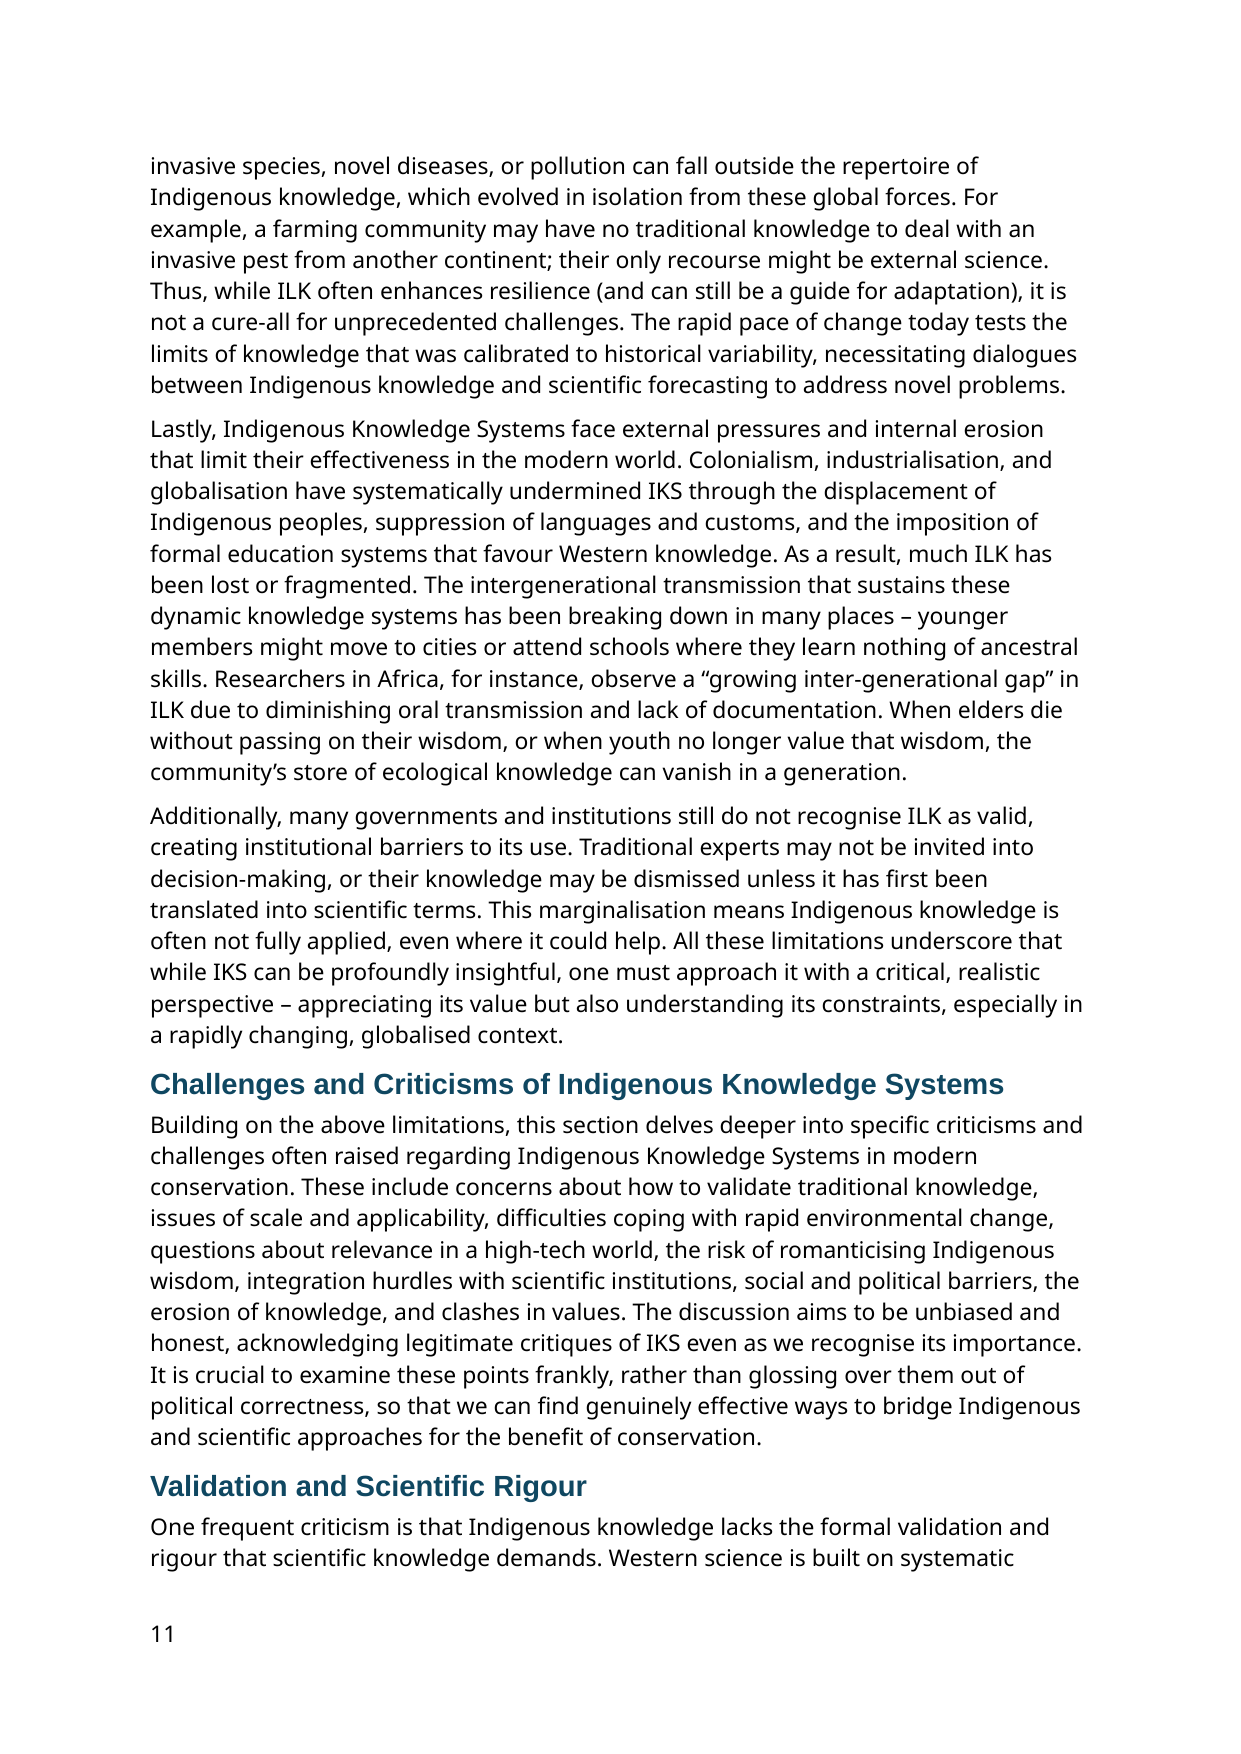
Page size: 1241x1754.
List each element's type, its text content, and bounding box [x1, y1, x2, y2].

text Additionally, many governments and institutions still do not recognise ILK as valid, creating institutional barriers to its use. Traditional experts may not be invited into decision-making, or their knowledge may be dismissed unless it has first been translated into scientific terms. This marginalisation means Indigenous knowledge is often not fully applied, even where it could help. All these limitations underscore that while IKS can be profoundly insightful, one must approach it with a critical, realistic perspective – appreciating its value but also understanding its constraints, especially in a rapidly changing, globalised context. [150, 800, 1090, 1050]
subtitle Challenges and Criticisms of Indigenous Knowledge Systems [150, 1067, 1090, 1100]
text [150, 1511, 1090, 1573]
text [150, 150, 1090, 400]
text Building on the above limitations, this section delves deeper into specific criticisms and challenges often raised regarding Indigenous Knowledge Systems in modern conservation. These include concerns about how to validate traditional knowledge, issues of scale and applicability, difficulties coping with rapid environmental change, questions about relevance in a high-tech world, the risk of romanticising Indigenous wisdom, integration hurdles with scientific institutions, social and political barriers, the erosion of knowledge, and clashes in values. The discussion aims to be unbiased and honest, acknowledging legitimate critiques of IKS even as we recognise its importance. It is crucial to examine these points frankly, rather than glossing over them out of political correctness, so that we can find genuinely effective ways to bridge Indigenous and scientific approaches for the benefit of conservation. [150, 1108, 1090, 1452]
subtitle Validation and Scientific Rigour [150, 1469, 1090, 1502]
text Lastly, Indigenous Knowledge Systems face external pressures and internal erosion that limit their effectiveness in the modern world. Colonialism, industrialisation, and globalisation have systematically undermined IKS through the displacement of Indigenous peoples, suppression of languages and customs, and the imposition of formal education systems that favour Western knowledge. As a result, much ILK has been lost or fragmented. The intergenerational transmission that sustains these dynamic knowledge systems has been breaking down in many places – younger members might move to cities or attend schools where they learn nothing of ancestral skills. Researchers in Africa, for instance, observe a “growing inter-generational gap” in ILK due to diminishing oral transmission and lack of documentation. When elders die without passing on their wisdom, or when youth no longer value that wisdom, the community’s store of ecological knowledge can vanish in a generation. [150, 412, 1090, 787]
